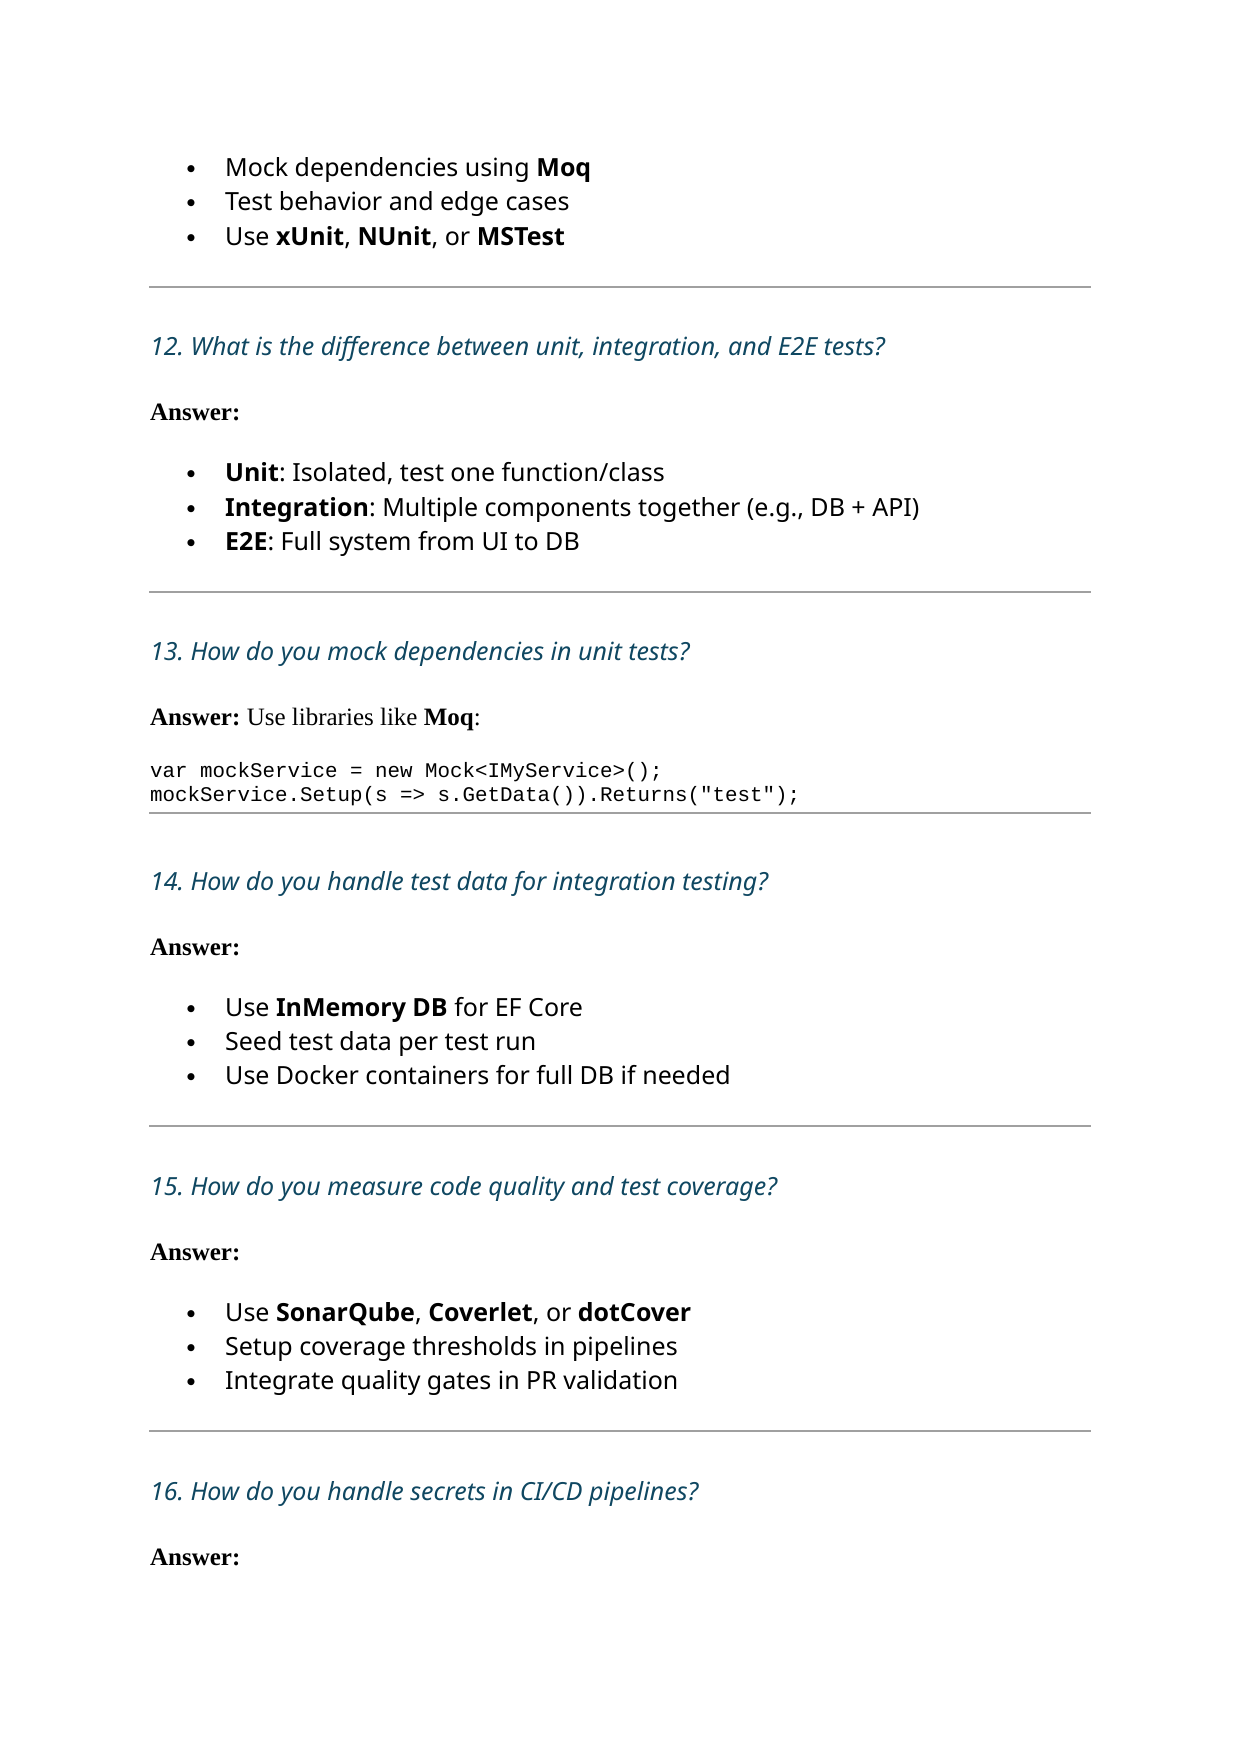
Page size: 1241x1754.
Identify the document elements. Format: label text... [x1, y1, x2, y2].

text Answer: [150, 1542, 1090, 1571]
text Answer: [150, 1237, 1090, 1266]
text var mockService = new Mock<IMyService>(); [150, 760, 1090, 784]
subtitle 15. How do you measure code quality and test coverage? [150, 1168, 1090, 1202]
list Integration: Multiple components together (e.g., DB + API) [187, 489, 1090, 523]
list Mock dependencies using Moq [187, 150, 1090, 184]
list Use xUnit, NUnit, or MSTest [187, 218, 1090, 252]
list Test behavior and edge cases [187, 184, 1090, 218]
list Use InMemory DB for EF Core [187, 989, 1090, 1024]
text Answer: [150, 932, 1090, 960]
list Unit: Isolated, test one function/class [187, 455, 1090, 489]
subtitle 16. How do you handle secrets in CI/CD pipelines? [150, 1473, 1090, 1508]
list Integrate quality gates in PR validation [187, 1363, 1090, 1397]
list Use SonarQube, Coverlet, or dotCover [187, 1295, 1090, 1329]
list E2E: Full system from UI to DB [187, 523, 1090, 557]
list Use Docker containers for full DB if needed [187, 1058, 1090, 1092]
list Setup coverage thresholds in pipelines [187, 1329, 1090, 1363]
text Answer: Use libraries like Moq: [150, 702, 1090, 731]
text mockService.Setup(s => s.GetData()).Returns("test"); [150, 784, 1090, 807]
text Answer: [150, 397, 1090, 426]
subtitle 13. How do you mock dependencies in unit tests? [150, 634, 1090, 668]
subtitle 12. What is the difference between unit, integration, and E2E tests? [150, 329, 1090, 363]
list Seed test data per test run [187, 1024, 1090, 1058]
subtitle 14. How do you handle test data for integration testing? [150, 863, 1090, 897]
